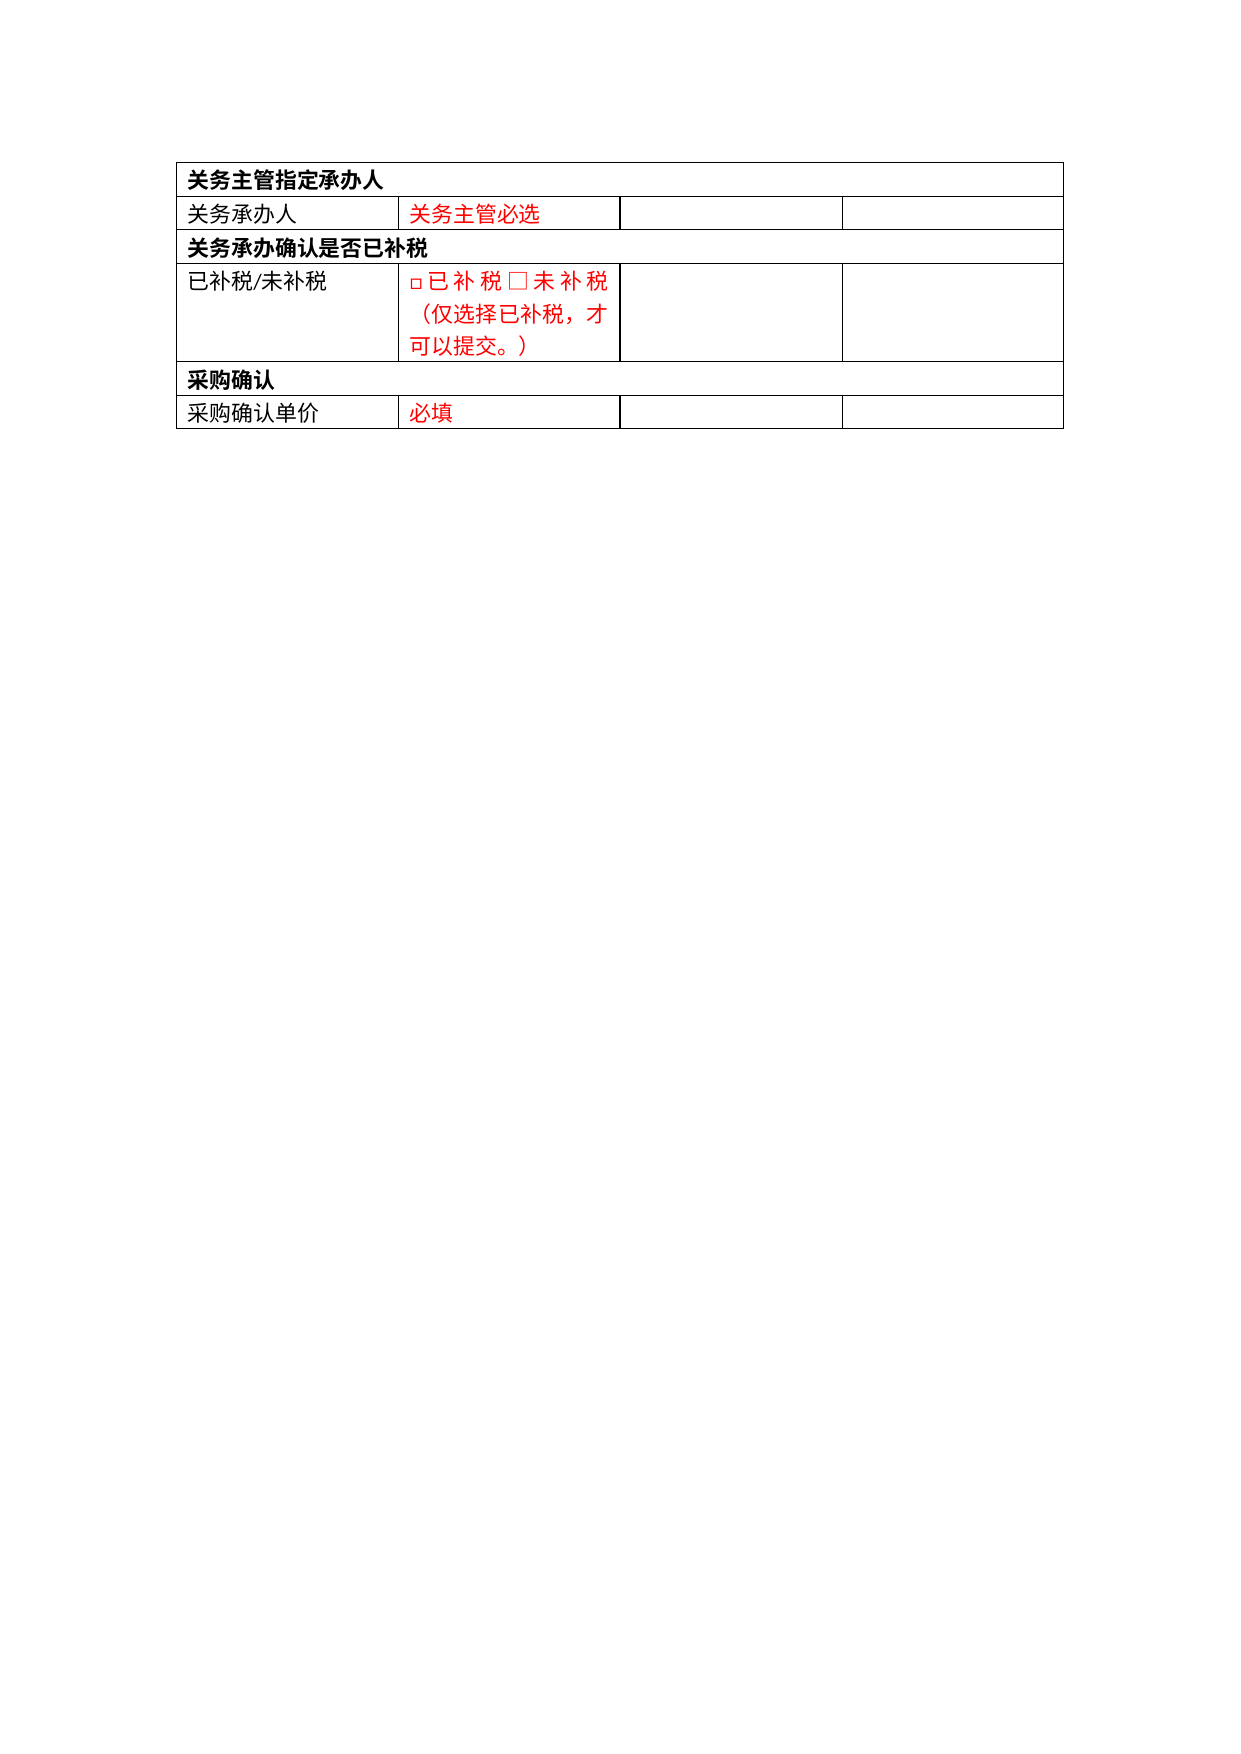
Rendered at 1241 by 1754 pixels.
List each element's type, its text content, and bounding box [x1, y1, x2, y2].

table_cell 关务承办确认是否已补税 [177, 230, 1063, 263]
table_cell 采购确认单价 [177, 396, 398, 428]
table_cell [621, 396, 842, 428]
table_cell 必填 [399, 396, 619, 428]
table_cell □已补税□未补税 （仅选择已补税，才可以提交。） [399, 264, 619, 361]
table_cell [843, 396, 1063, 428]
table_cell [621, 197, 842, 229]
table_cell 采购确认 [177, 362, 1063, 395]
table_cell 关务主管指定承办人 [177, 163, 1063, 196]
table_cell 关务主管必选 [399, 197, 619, 229]
table_cell [843, 264, 1063, 361]
table_cell 已补税/未补税 [177, 264, 398, 361]
table_cell [843, 197, 1063, 229]
table_cell [621, 264, 842, 361]
table_cell 关务承办人 [177, 197, 398, 229]
